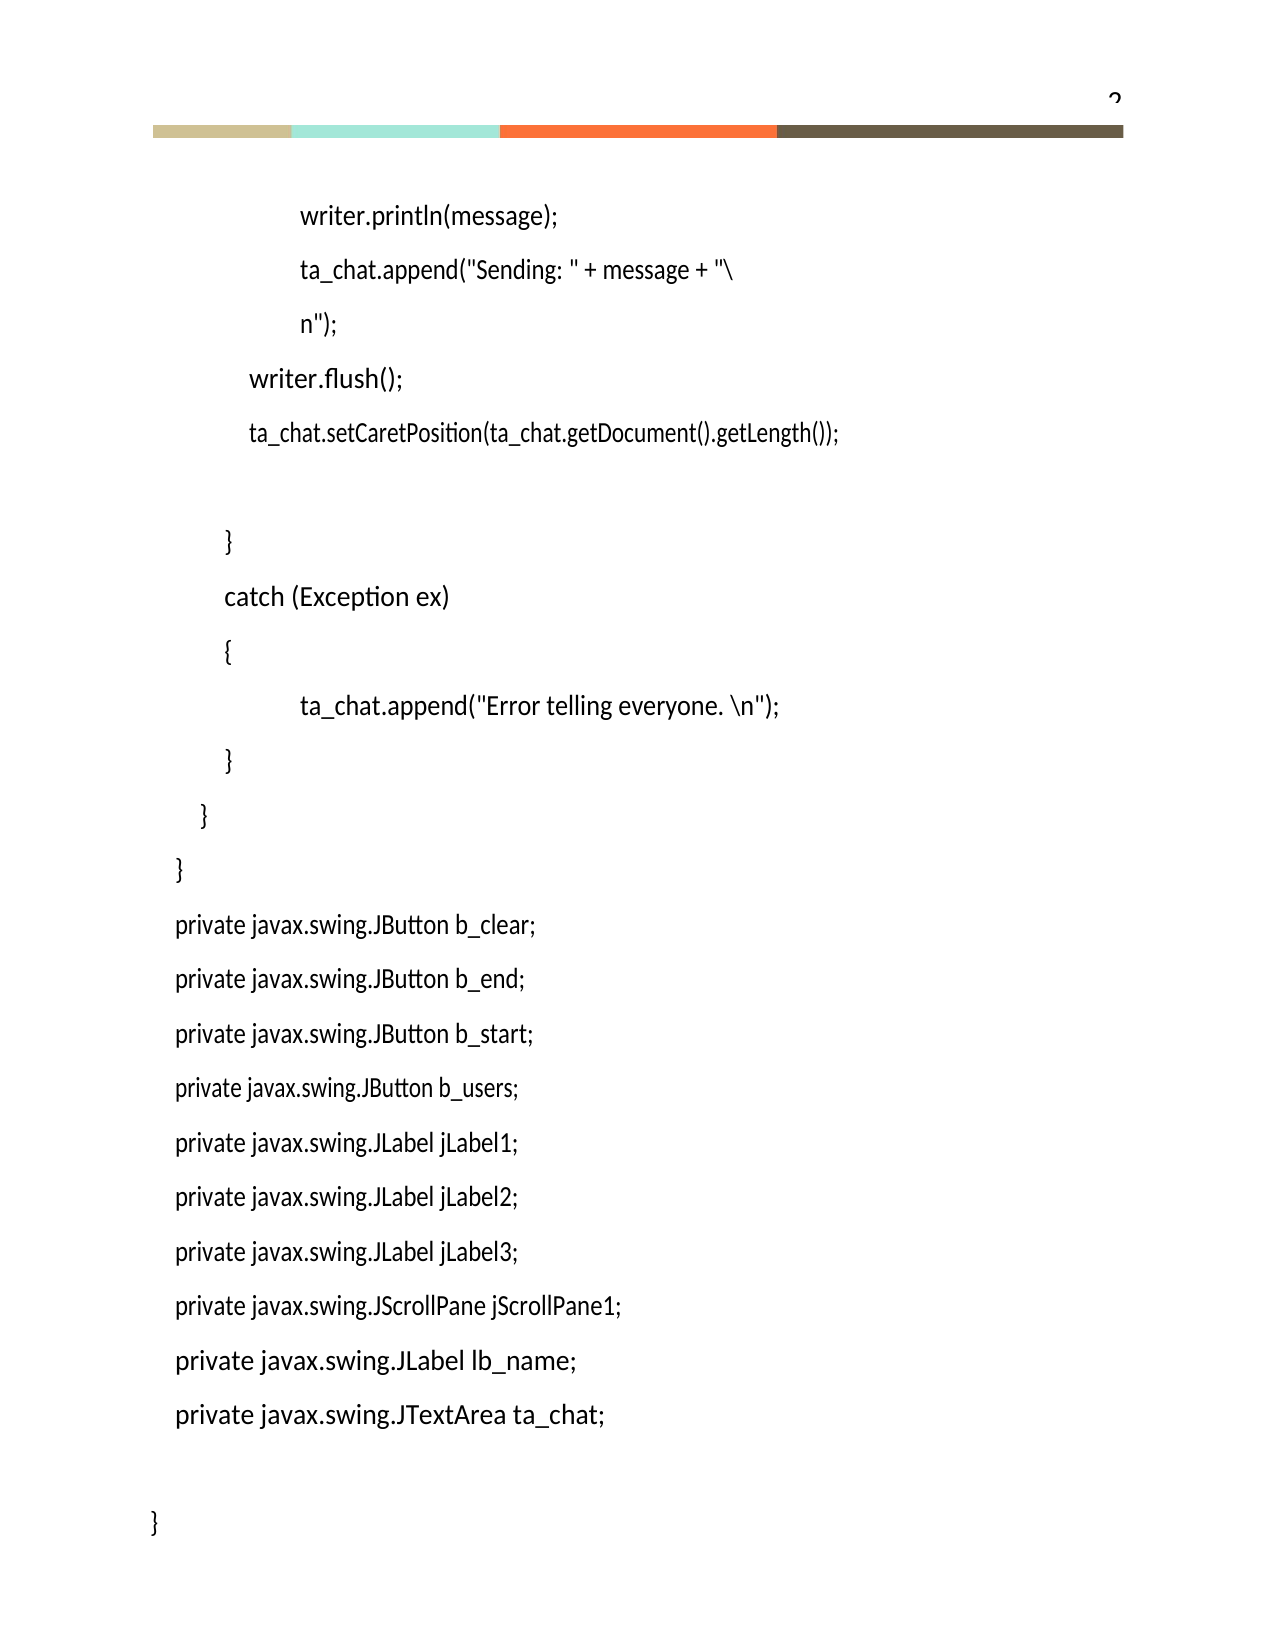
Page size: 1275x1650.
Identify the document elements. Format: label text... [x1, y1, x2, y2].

text writer.println(message); ta_chat.append("Sending: " + message + "\n"); [300, 197, 758, 341]
text catch (Exception ex) [224, 578, 1139, 613]
text } [224, 742, 1139, 778]
text ta_chat.append("Error telling everyone. \n"); [300, 687, 1139, 723]
text } [175, 851, 1139, 887]
text private javax.swing.JScrollPane jScrollPane1; private javax.swing.JLabel lb_name; [175, 1287, 666, 1378]
text private javax.swing.JButton b_clear; private javax.swing.JButton b_end; private javax.swing.JButton b_start; private javax.swing.JButton b_users; private javax.swing.JLabel jLabel1; private javax.swing.JLabel jLabel2; private javax.swing.JLabel jLabel3; [175, 906, 556, 1269]
text } [224, 523, 1139, 559]
text { [224, 633, 1139, 668]
text private javax.swing.JTextArea ta_chat; [175, 1396, 1139, 1432]
text writer.flush(); ta_chat.setCaretPosition(ta_chat.getDocument().getLength()); [249, 360, 987, 450]
picture [153, 125, 1124, 138]
text } [199, 797, 1139, 832]
text } [150, 1504, 1139, 1540]
